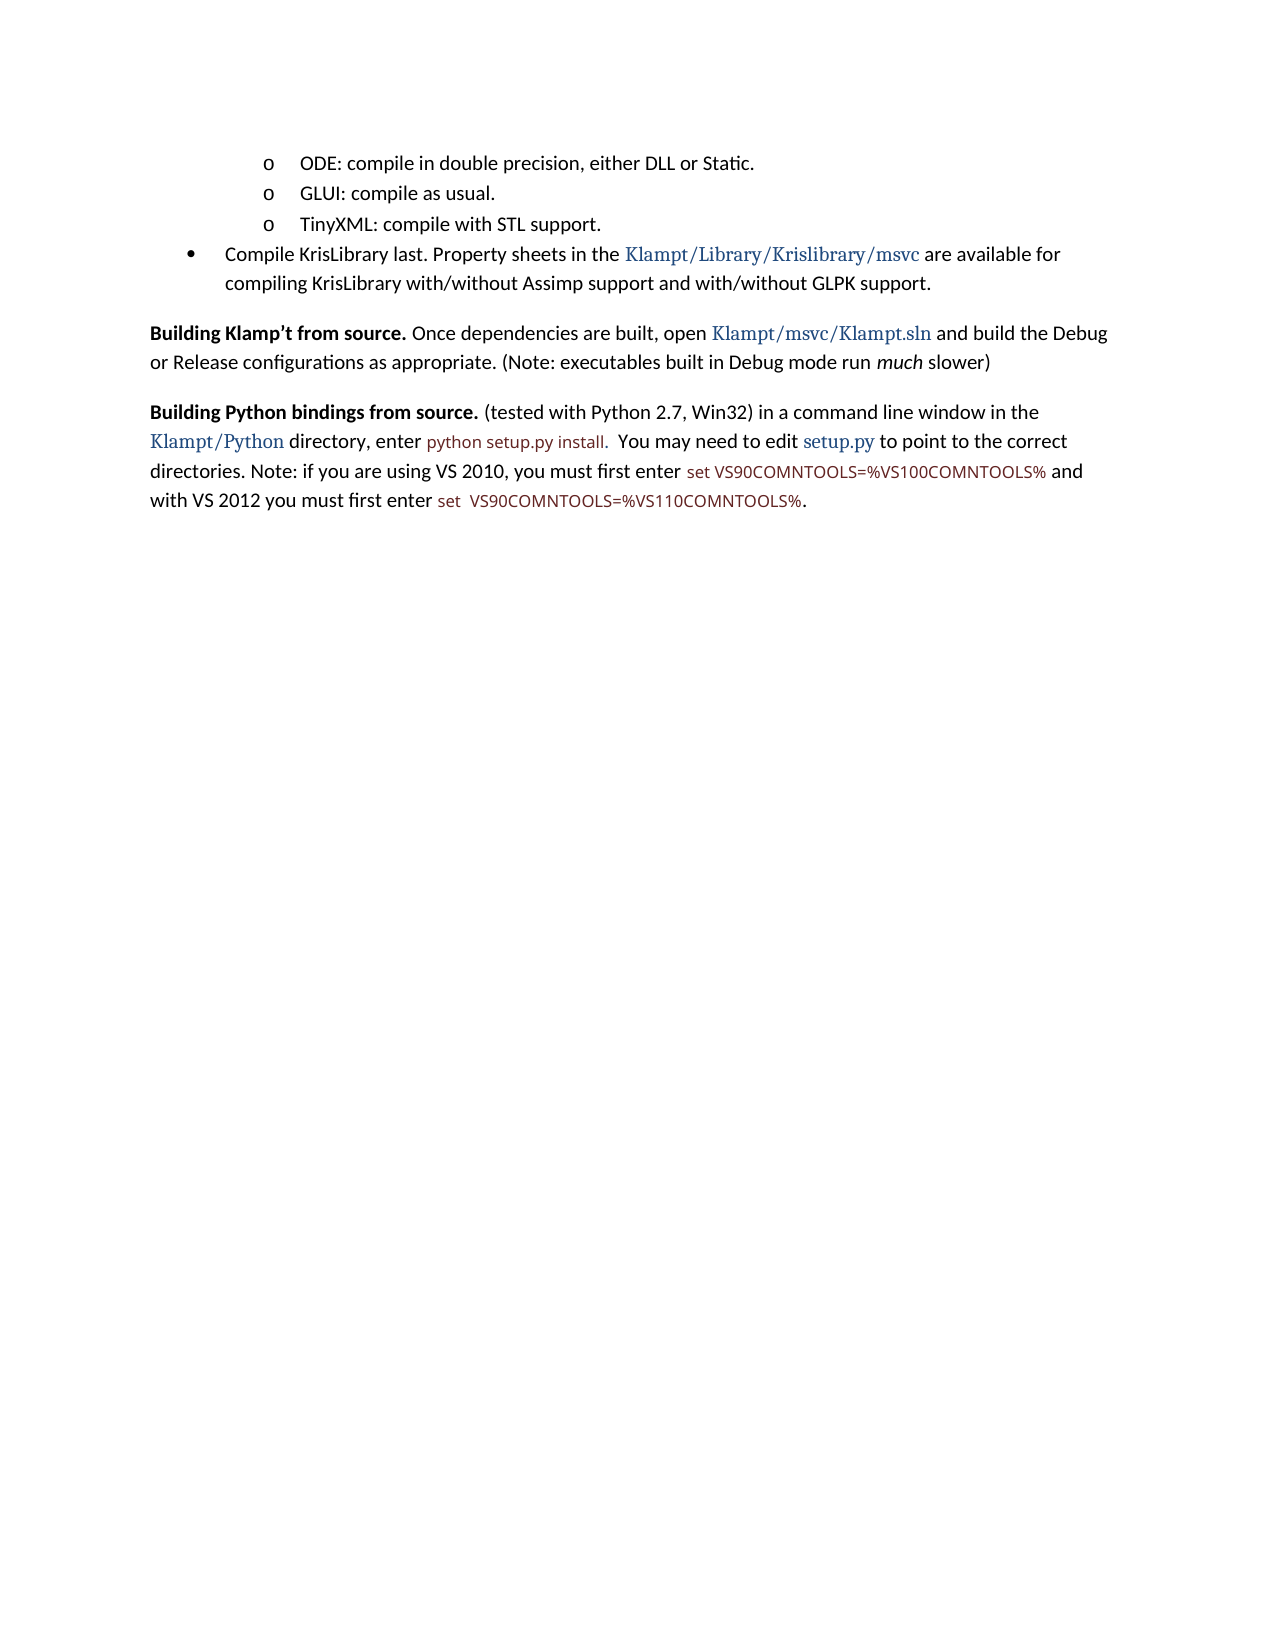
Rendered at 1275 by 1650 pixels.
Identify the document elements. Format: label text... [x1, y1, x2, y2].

list GLUI: compile as usual. [262, 180, 1125, 207]
text Building Klamp’t from source. Once dependencies are built, open Klampt/msvc/Klampt.sln and build the Debug or Release configurations as appropriate. (Note: executables built in Debug mode run much slower) [150, 320, 1125, 375]
list ODE: compile in double precision, either DLL or Static. [262, 150, 1125, 176]
list Compile KrisLibrary last. Property sheets in the Klampt/Library/Krislibrary/msvc are available for compiling KrisLibrary with/without Assimp support and with/without GLPK support. [187, 241, 1125, 296]
text Building Python bindings from source. (tested with Python 2.7, Win32) in a command line window in the Klampt/Python directory, enter python setup.py install. You may need to edit setup.py to point to the correct directories. Note: if you are using VS 2010, you must first enter set VS90COMNTOOLS=%VS100COMNTOOLS% and with VS 2012 you must first enter set VS90COMNTOOLS=%VS110COMNTOOLS%. [150, 399, 1125, 512]
list TinyXML: compile with STL support. [262, 211, 1125, 237]
